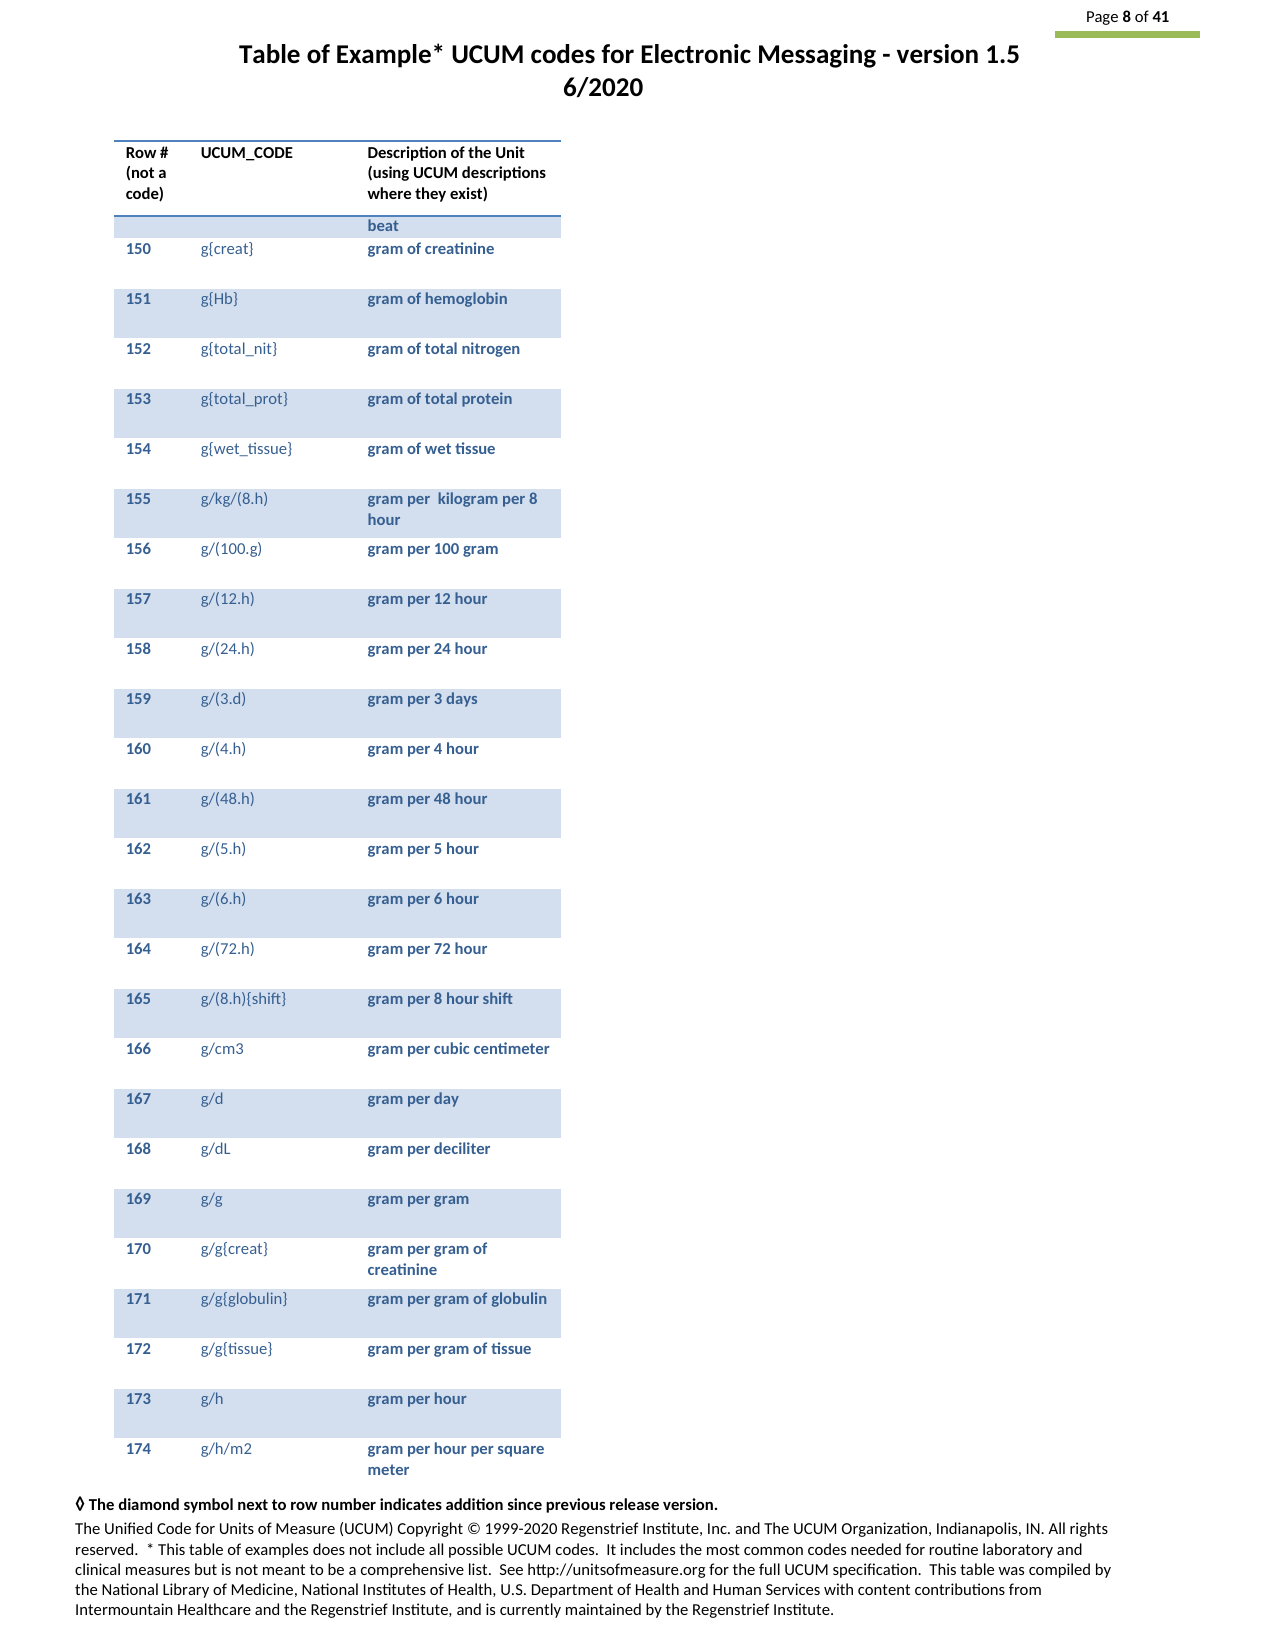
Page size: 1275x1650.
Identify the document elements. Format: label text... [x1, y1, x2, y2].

table_cell 158 [114, 639, 189, 688]
table_cell g/h [189, 1389, 356, 1438]
table_cell gram per gram of globulin [356, 1289, 561, 1338]
table_header UCUM_CODE [189, 142, 356, 215]
table_cell gram per hour [356, 1389, 561, 1438]
table_cell 149 [114, 217, 189, 238]
table_cell gram per hour per square meter [356, 1439, 561, 1488]
table_cell 160 [114, 739, 189, 788]
table_cell gram per 24 hour [356, 639, 561, 688]
table_cell 162 [114, 839, 189, 888]
table_cell g{creat} [189, 239, 356, 288]
table_cell 152 [114, 339, 189, 388]
table_cell gram per 3 days [356, 689, 561, 738]
table_cell g/g{tissue} [189, 1339, 356, 1388]
table_cell gram per 4 hour [356, 739, 561, 788]
table_cell gram meter per heart beat [356, 217, 561, 238]
table_cell g/cm3 [189, 1039, 356, 1088]
table_cell g/g{globulin} [189, 1289, 356, 1338]
table_cell g/kg/(8.h) [189, 489, 356, 538]
table_cell g/(48.h) [189, 789, 356, 838]
table_cell 150 [114, 239, 189, 288]
table_cell gram per 6 hour [356, 889, 561, 938]
table_cell gram per 48 hour [356, 789, 561, 838]
table_cell 167 [114, 1089, 189, 1138]
table_cell g/(3.d) [189, 689, 356, 738]
table_cell 159 [114, 689, 189, 738]
table_cell 153 [114, 389, 189, 438]
table_cell gram of wet tissue [356, 439, 561, 488]
table_cell g/(8.h){shift} [189, 989, 356, 1038]
table_cell gram per gram of tissue [356, 1339, 561, 1388]
table_cell 151 [114, 289, 189, 338]
table_cell 161 [114, 789, 189, 838]
table_cell gram of total nitrogen [356, 339, 561, 388]
table_cell g{wet_tissue} [189, 439, 356, 488]
table_cell gram per 72 hour [356, 939, 561, 988]
table_cell 156 [114, 539, 189, 588]
table_cell gram per cubic centimeter [356, 1039, 561, 1088]
table_cell 174 [114, 1439, 189, 1488]
table_cell 169 [114, 1189, 189, 1238]
table_cell g/(12.h) [189, 589, 356, 638]
table_cell g/(100.g) [189, 539, 356, 588]
table_cell 173 [114, 1389, 189, 1438]
table_cell g/(6.h) [189, 889, 356, 938]
table_cell gram of creatinine [356, 239, 561, 288]
table_cell gram per gram of creatinine [356, 1239, 561, 1288]
table_cell g/(4.h) [189, 739, 356, 788]
table_cell 168 [114, 1139, 189, 1188]
table_cell gram per 12 hour [356, 589, 561, 638]
table_cell gram of hemoglobin [356, 289, 561, 338]
table_cell g/h/m2 [189, 1439, 356, 1488]
table_cell gram per deciliter [356, 1139, 561, 1188]
table_cell 171 [114, 1289, 189, 1338]
table_cell g{Hb} [189, 289, 356, 338]
table_cell g/(72.h) [189, 939, 356, 988]
table_cell 172 [114, 1339, 189, 1388]
table_cell 163 [114, 889, 189, 938]
table_cell g/(5.h) [189, 839, 356, 888]
table_cell 155 [114, 489, 189, 538]
table_cell gram per day [356, 1089, 561, 1138]
table_cell 154 [114, 439, 189, 488]
table_cell g/dL [189, 1139, 356, 1188]
table_cell gram per gram [356, 1189, 561, 1238]
table_cell g/g [189, 1189, 356, 1238]
table_header Row # (not a code) [114, 142, 189, 215]
table_cell gram per kilogram per 8 hour [356, 489, 561, 538]
table_cell gram per 8 hour shift [356, 989, 561, 1038]
table_cell 170 [114, 1239, 189, 1288]
table_cell gram per 100 gram [356, 539, 561, 588]
table_cell g/(24.h) [189, 639, 356, 688]
table_cell g{total_nit} [189, 339, 356, 388]
table_cell g{total_prot} [189, 389, 356, 438]
table_cell g.m/{beat} [189, 217, 356, 238]
table_cell g/d [189, 1089, 356, 1138]
table_cell gram of total protein [356, 389, 561, 438]
table_cell 165 [114, 989, 189, 1038]
table_cell gram per 5 hour [356, 839, 561, 888]
table_cell 164 [114, 939, 189, 988]
table_cell 166 [114, 1039, 189, 1088]
table_cell g/g{creat} [189, 1239, 356, 1288]
table_header Description of the Unit (using UCUM descriptions where they exist) [356, 142, 561, 215]
table_cell 157 [114, 589, 189, 638]
